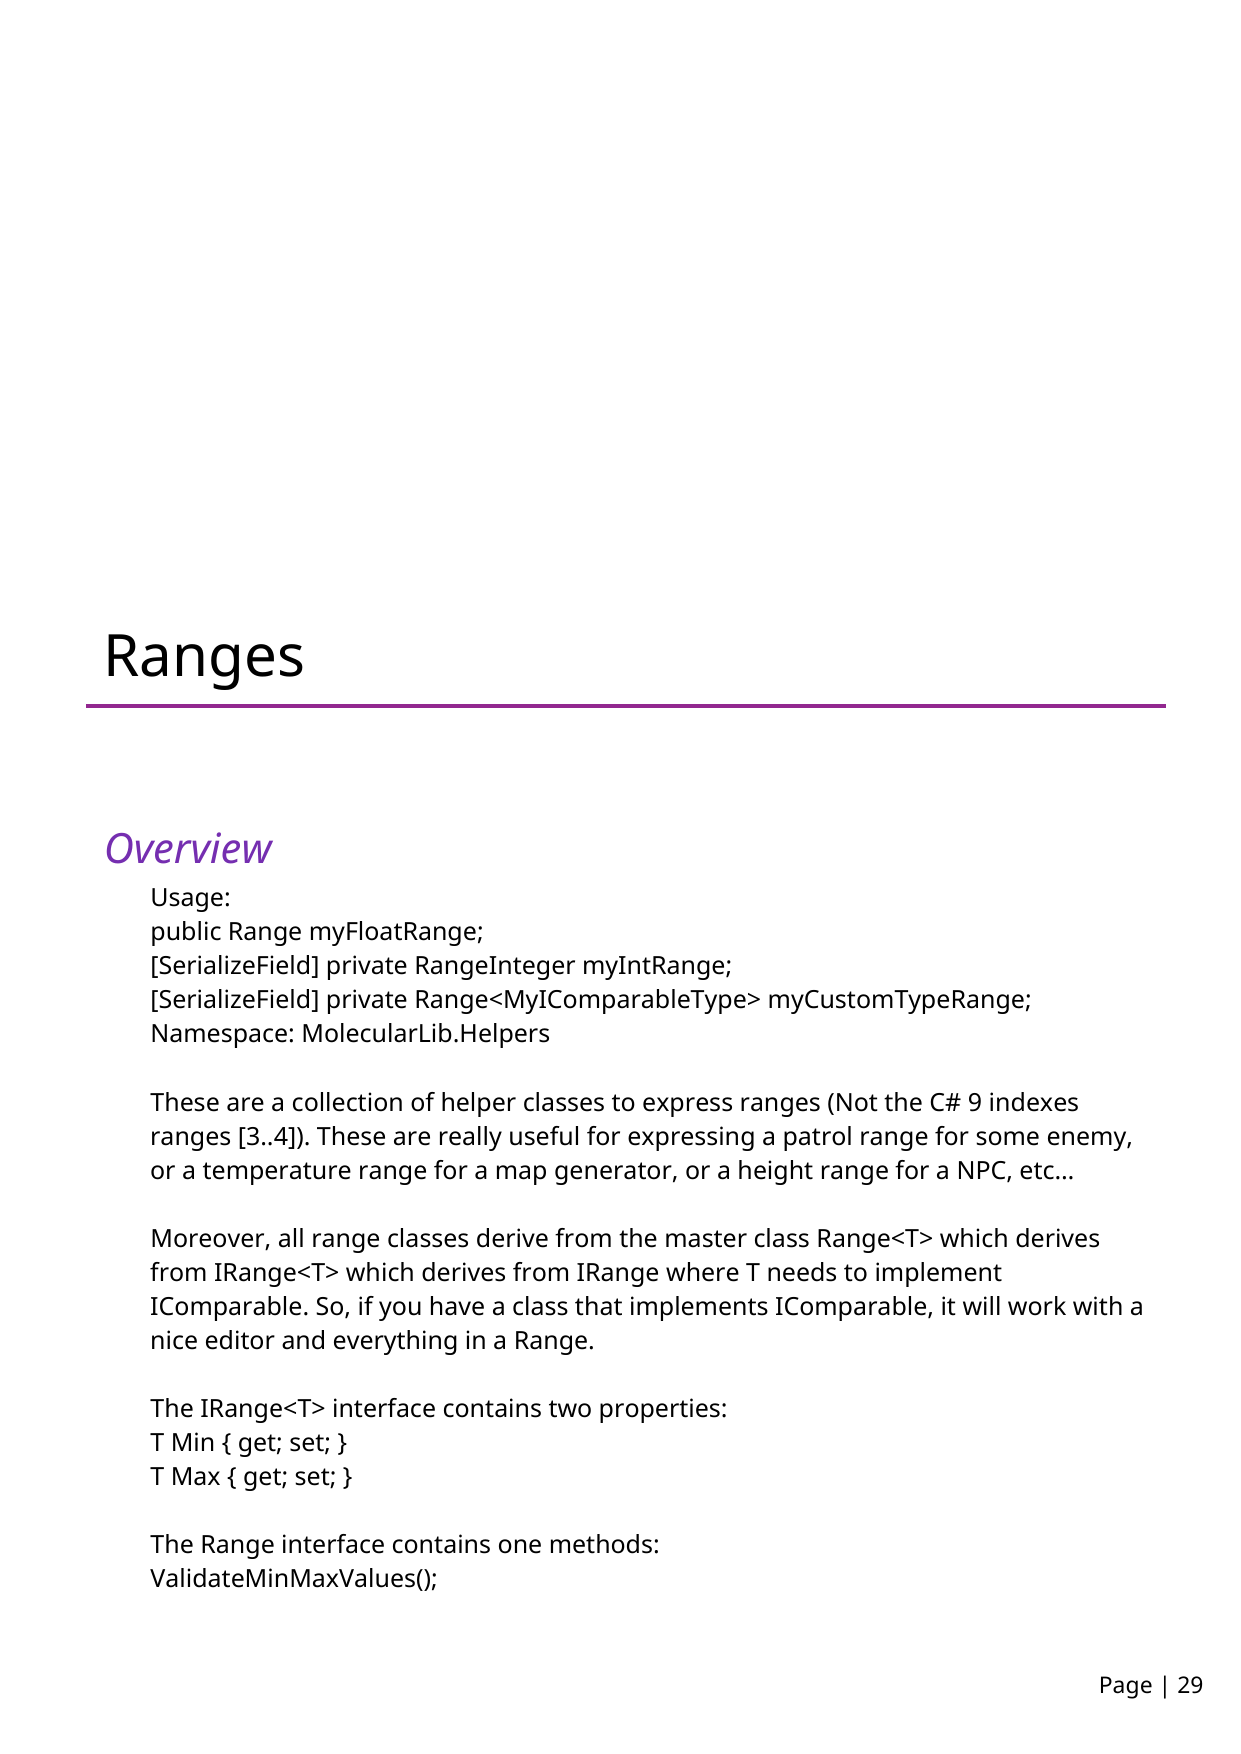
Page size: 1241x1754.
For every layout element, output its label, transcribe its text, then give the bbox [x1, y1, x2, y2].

text The Range interface contains one methods: [150, 1527, 1152, 1561]
text Namespace: MolecularLib.Helpers [150, 1016, 1152, 1050]
text The IRange<T> interface contains two properties: [150, 1391, 1152, 1425]
text [SerializeField] private RangeInteger myIntRange; [150, 948, 1152, 982]
text These are a collection of helper classes to express ranges (Not the C# 9 indexes ranges [3..4]). These are really useful for expressing a patrol range for some enemy, or a temperature range for a map generator, or a height range for a NPC, etc… [150, 1084, 1152, 1186]
text Usage: [150, 880, 1152, 914]
text Overview [103, 819, 1152, 875]
text Moreover, all range classes derive from the master class Range<T> which derives from IRange<T> which derives from IRange where T needs to implement IComparable. So, if you have a class that implements IComparable, it will work with a nice editor and everything in a Range. [150, 1221, 1152, 1357]
text Ranges [28, 614, 1152, 693]
text T Min { get; set; } [150, 1425, 1152, 1459]
text ValidateMinMaxValues(); [150, 1561, 1152, 1595]
text [SerializeField] private Range<MyIComparableType> myCustomTypeRange; [150, 982, 1152, 1016]
text T Max { get; set; } [150, 1459, 1152, 1493]
text public Range myFloatRange; [150, 914, 1152, 948]
